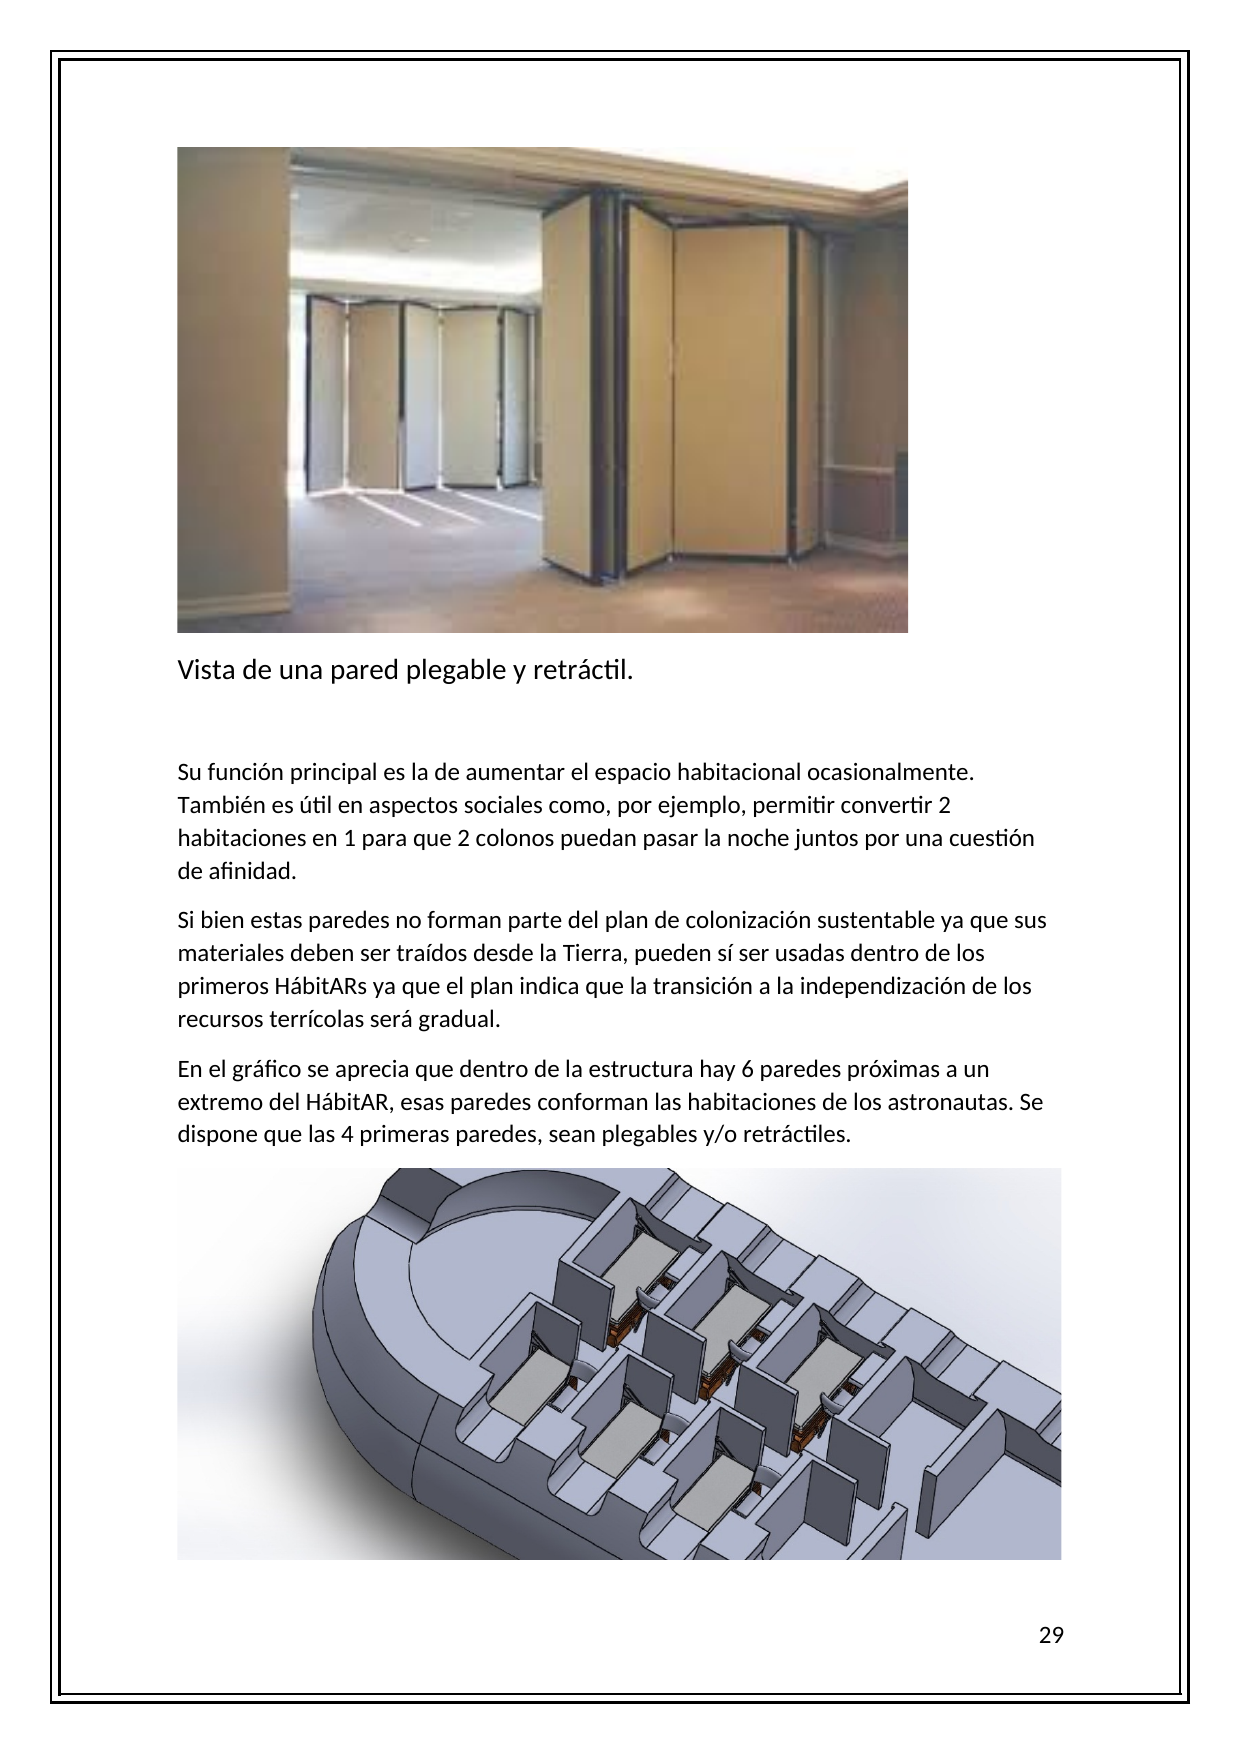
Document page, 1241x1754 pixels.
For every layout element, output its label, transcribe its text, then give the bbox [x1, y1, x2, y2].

text Su función principal es la de aumentar el espacio habitacional ocasionalmente. También es útil en aspectos sociales como, por ejemplo, permitir convertir 2 habitaciones en 1 para que 2 colonos puedan pasar la noche juntos por una cuestión de afinidad. [177, 756, 1063, 885]
text Vista de una pared plegable y retráctil. [177, 651, 1063, 687]
picture [177, 1168, 1062, 1560]
picture [177, 147, 909, 633]
text Si bien estas paredes no forman parte del plan de colonización sustentable ya que sus materiales deben ser traídos desde la Tierra, pueden sí ser usadas dentro de los primeros HábitARs ya que el plan indica que la transición a la independización de los recursos terrícolas será gradual. [177, 904, 1063, 1034]
text En el gráfico se aprecia que dentro de la estructura hay 6 paredes próximas a un extremo del HábitAR, esas paredes conforman las habitaciones de los astronautas. Se dispone que las 4 primeras paredes, sean plegables y/o retráctiles. [177, 1053, 1063, 1149]
